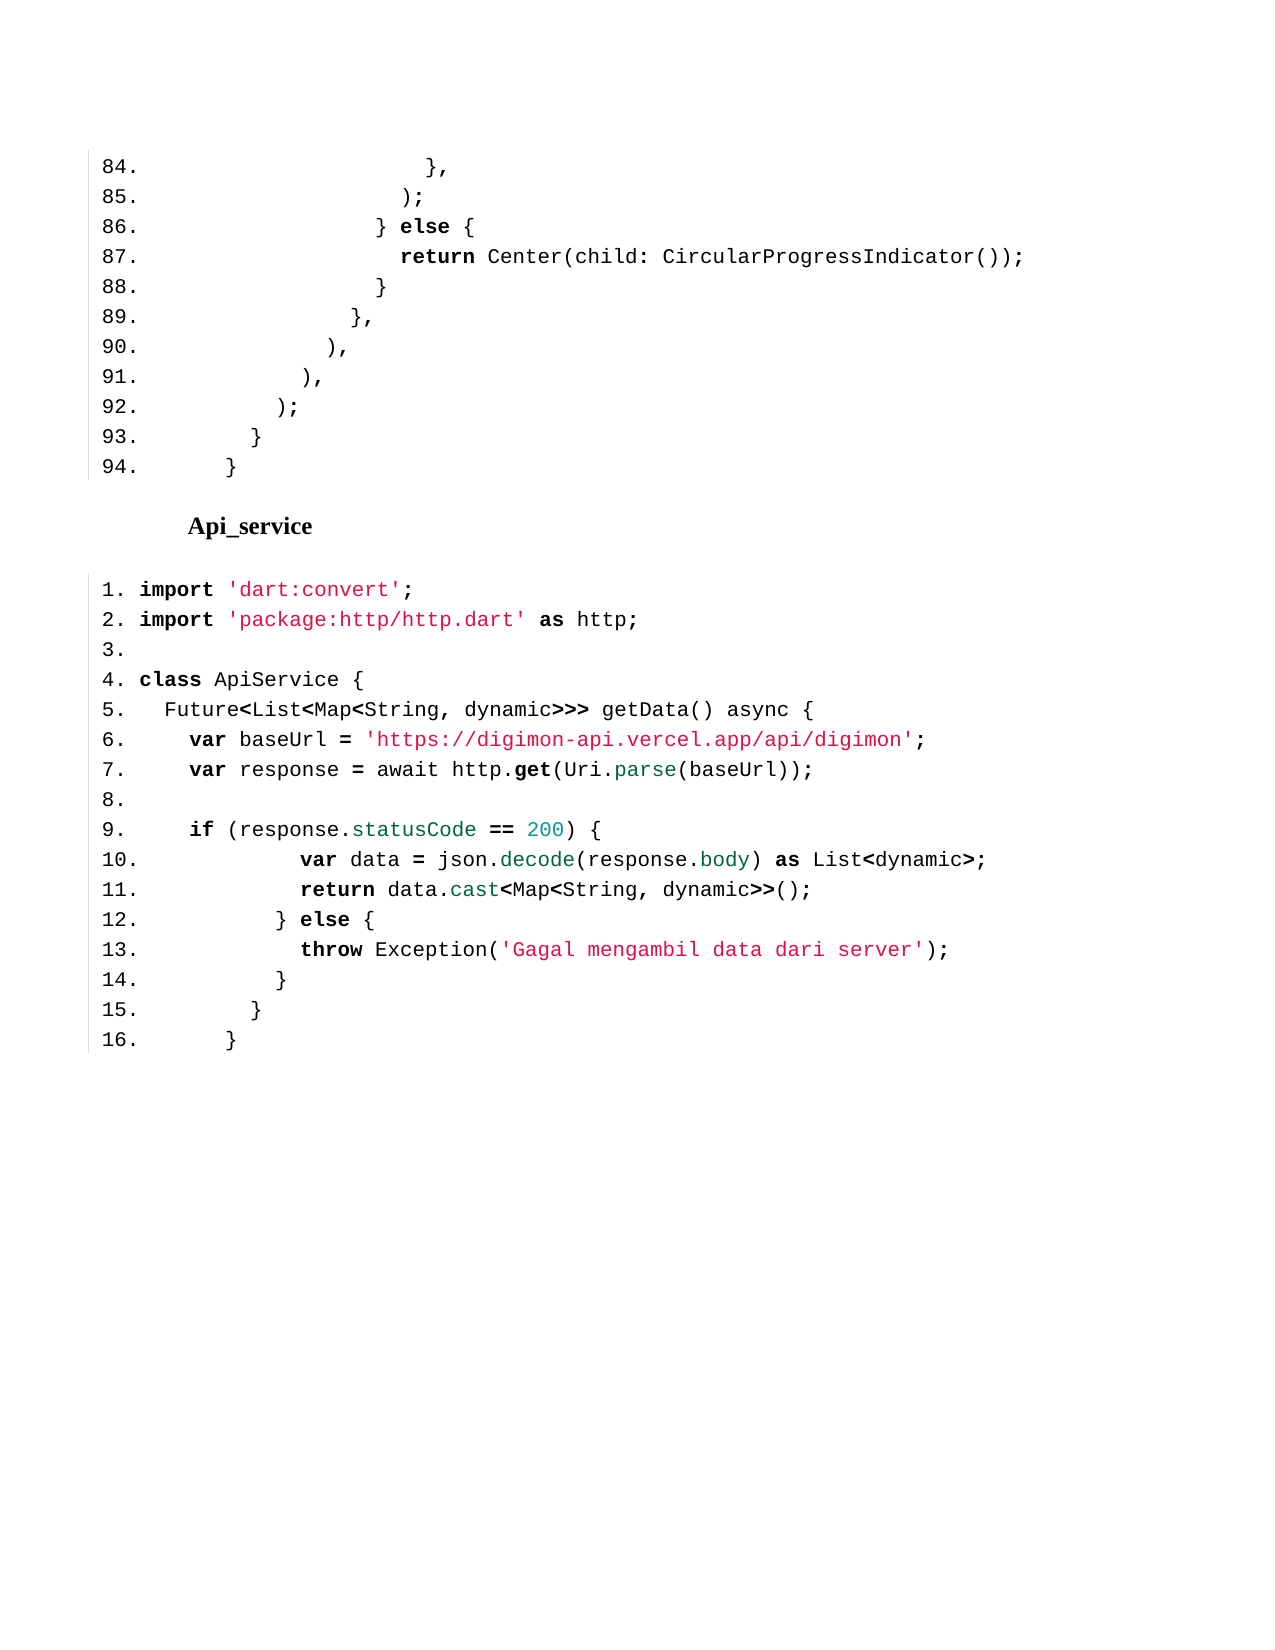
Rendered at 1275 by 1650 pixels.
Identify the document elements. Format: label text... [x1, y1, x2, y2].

list } else { [89, 210, 1125, 240]
list throw Exception('Gagal mengambil data dari server'); [89, 933, 1125, 963]
list ); [89, 180, 1125, 210]
list ), [89, 360, 1125, 390]
list var response = await http.get(Uri.parse(baseUrl)); [89, 753, 1125, 783]
list } [89, 993, 1125, 1023]
list } [89, 450, 1125, 480]
list if (response.statusCode == 200) { [89, 813, 1125, 843]
list class ApiService { [89, 663, 1125, 693]
list } [89, 1023, 1125, 1053]
list var baseUrl = 'https://digimon-api.vercel.app/api/digimon'; [89, 723, 1125, 753]
list var data = json.decode(response.body) as List<dynamic>; [89, 843, 1125, 873]
list } [89, 963, 1125, 993]
list import 'dart:convert'; [89, 573, 1125, 603]
list ), [89, 330, 1125, 360]
list return data.cast<Map<String, dynamic>>(); [89, 873, 1125, 903]
list } [89, 420, 1125, 450]
list }, [89, 300, 1125, 330]
list } [89, 270, 1125, 300]
list ); [89, 390, 1125, 420]
list return Center(child: CircularProgressIndicator()); [89, 240, 1125, 270]
list import 'package:http/http.dart' as http; [89, 603, 1125, 633]
list } else { [89, 903, 1125, 933]
list }, [89, 150, 1125, 180]
text Api_service [187, 511, 1125, 540]
list Future<List<Map<String, dynamic>>> getData() async { [89, 693, 1125, 723]
